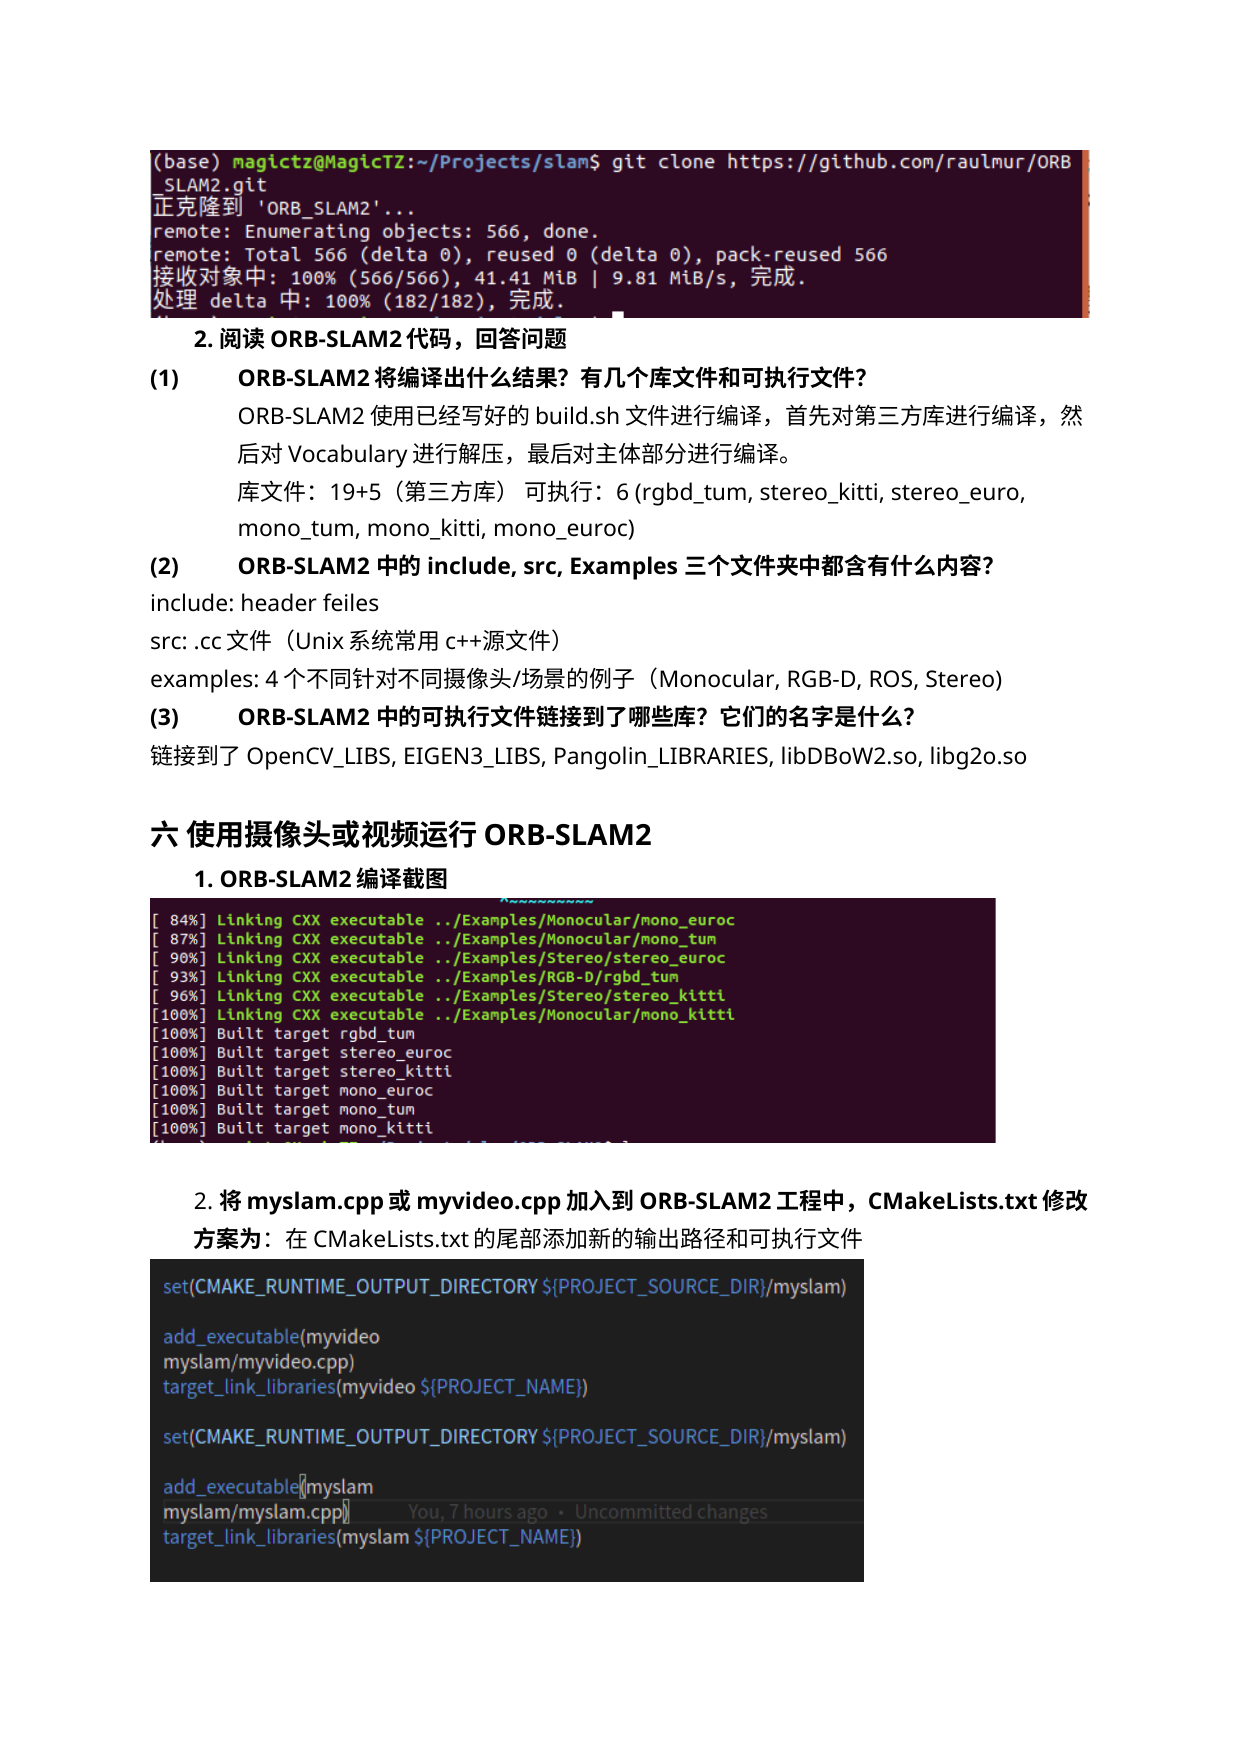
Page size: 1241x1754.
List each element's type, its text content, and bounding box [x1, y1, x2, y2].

list src: .cc文件（Unix系统常用c++源文件） [150, 622, 1090, 656]
list 将myslam.cpp或myvideo.cpp加入到ORB-SLAM2工程中，CMakeLists.txt修改方案为：在CMakeLists.txt的尾部添加新的输出路径和可执行文件 [194, 1182, 1090, 1254]
list ORB-SLAM2编译截图 [194, 861, 1090, 894]
picture [150, 898, 996, 1143]
picture [150, 1259, 864, 1582]
picture [150, 150, 1090, 318]
list include: header feiles [150, 587, 1090, 618]
list examples: 4个不同针对不同摄像头/场景的例子（Monocular, RGB-D, ROS, Stereo) [150, 661, 1090, 694]
list 阅读ORB-SLAM2代码，回答问题 [194, 321, 1090, 354]
list 库文件：19+5（第三方库） 可执行：6 (rgbd_tum, stereo_kitti, stereo_euro, mono_tum, mono_kitti, mono_euroc) [237, 474, 1090, 543]
list ORB-SLAM2将编译出什么结果？有几个库文件和可执行文件？ [150, 359, 1090, 393]
list 链接到了OpenCV_LIBS, EIGEN3_LIBS, Pangolin_LIBRARIES, libDBoW2.so, libg2o.so [150, 737, 1090, 771]
list ORB-SLAM2 中的可执⾏⽂件链接到了哪些库？它们的名字是什么？ [150, 699, 1090, 732]
list 六 使用摄像头或视频运行ORB-SLAM2 [150, 812, 1090, 854]
list ORB-SLAM2使用已经写好的build.sh文件进行编译，首先对第三方库进行编译，然后对Vocabulary进行解压，最后对主体部分进行编译。 [237, 398, 1090, 469]
list ORB-SLAM2 中的 include, src, Examples 三个⽂件夹中都含有什么内容？ [150, 548, 1090, 582]
